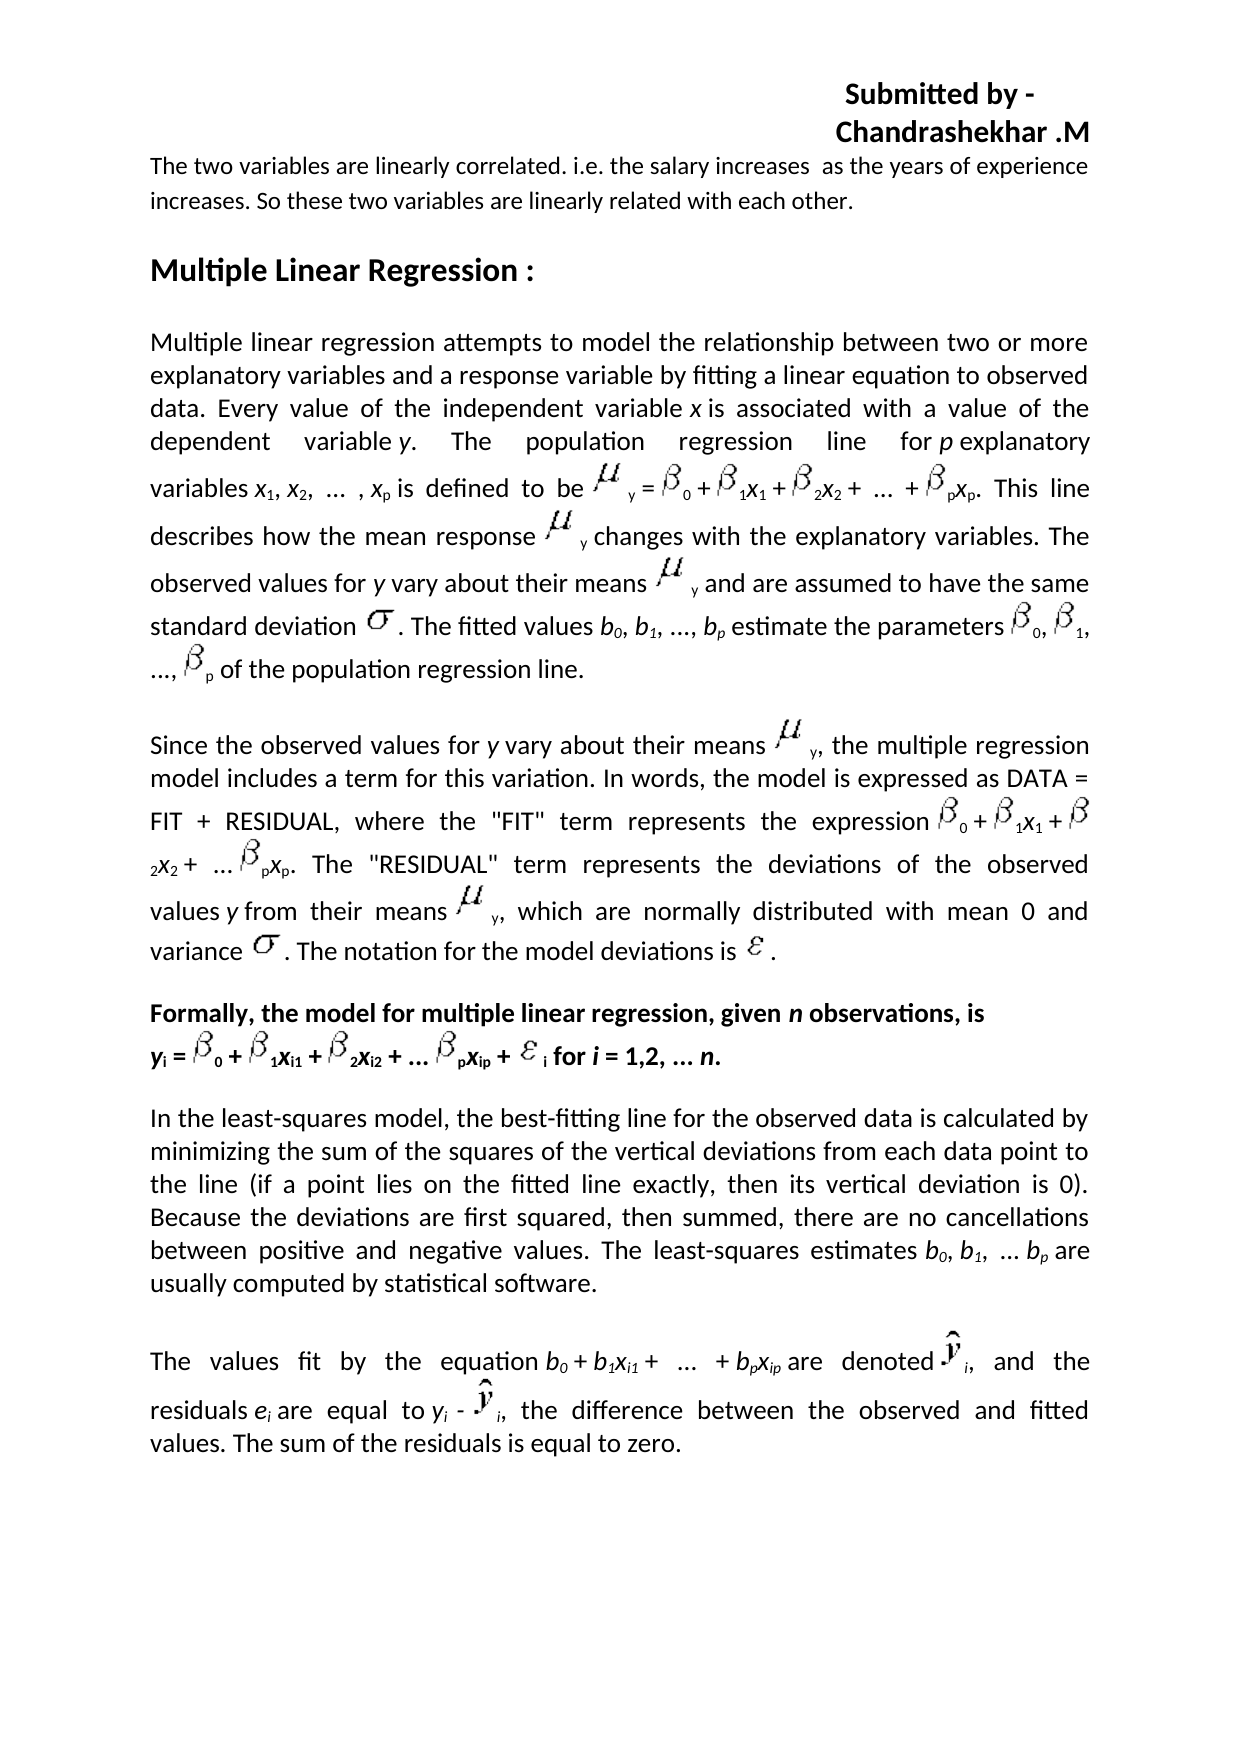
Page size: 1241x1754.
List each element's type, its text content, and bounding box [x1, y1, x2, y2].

picture [772, 713, 810, 755]
picture [516, 1032, 543, 1065]
text The two variables are linearly correlated. i.e. the salary increases as the years of experience increases. So these two variables are linearly related with each other. [150, 150, 1090, 216]
picture [1053, 599, 1076, 636]
picture [473, 1377, 497, 1420]
picture [363, 605, 398, 636]
text Since the observed values for y vary about their means y, the multiple regression model includes a term for this variation. In words, the model is expressed as DATA = FIT + RESIDUAL, where the "FIT" term represents the expression 0 + 1x1 + 2x2 + ... pxp. The "RESIDUAL" term represents the deviations of the observed values y from their means y, which are normally distributed with mean 0 and variance . The notation for the model deviations is . [150, 714, 1090, 967]
picture [661, 461, 683, 498]
picture [239, 837, 262, 873]
picture [590, 457, 629, 498]
picture [248, 1028, 270, 1065]
text In the least-squares model, the best-fitting line for the observed data is calculated by minimizing the sum of the squares of the vertical deviations from each data point to the line (if a point lies on the fitted line exactly, then its vertical deviation is 0). Because the deviations are first squared, then summed, there are no cancellations between positive and negative values. The least-squares estimates b0, b1, ... bp are usually computed by statistical software. [150, 1101, 1090, 1299]
picture [192, 1028, 215, 1065]
text Multiple Linear Regression : [150, 249, 1090, 290]
picture [249, 930, 284, 960]
picture [327, 1028, 350, 1065]
text The values fit by the equation b0 + b1xi1 + ... + bpxip are denoted i, and the residuals ei are equal to yi - i, the difference between the observed and fitted values. The sum of the residuals is equal to zero. [150, 1328, 1090, 1459]
picture [940, 1328, 965, 1371]
picture [1010, 599, 1033, 636]
picture [183, 642, 206, 678]
text Formally, the model for multiple linear regression, given n observations, is yi = 0 + 1xi1 + 2xi2 + ... pxip + i for i = 1,2, ... n. [150, 996, 1090, 1072]
picture [453, 879, 492, 921]
picture [542, 504, 581, 546]
picture [937, 794, 960, 831]
picture [993, 794, 1015, 831]
picture [653, 552, 692, 593]
picture [1068, 794, 1091, 831]
picture [435, 1028, 458, 1065]
text Multiple linear regression attempts to model the relationship between two or more explanatory variables and a response variable by fitting a linear equation to observed data. Every value of the independent variable x is associated with a value of the dependent variable y. The population regression line for p explanatory variables x1, x2, ... , xp is defined to be y = 0 + 1x1 + 2x2 + ... + pxp. This line describes how the mean response y changes with the explanatory variables. The observed values for y vary about their means y and are assumed to have the same standard deviation . The fitted values b0, b1, ..., bp estimate the parameters 0, 1, ..., p of the population regression line. [150, 325, 1090, 685]
picture [792, 461, 814, 498]
picture [716, 461, 739, 498]
picture [743, 927, 770, 960]
picture [925, 461, 947, 498]
